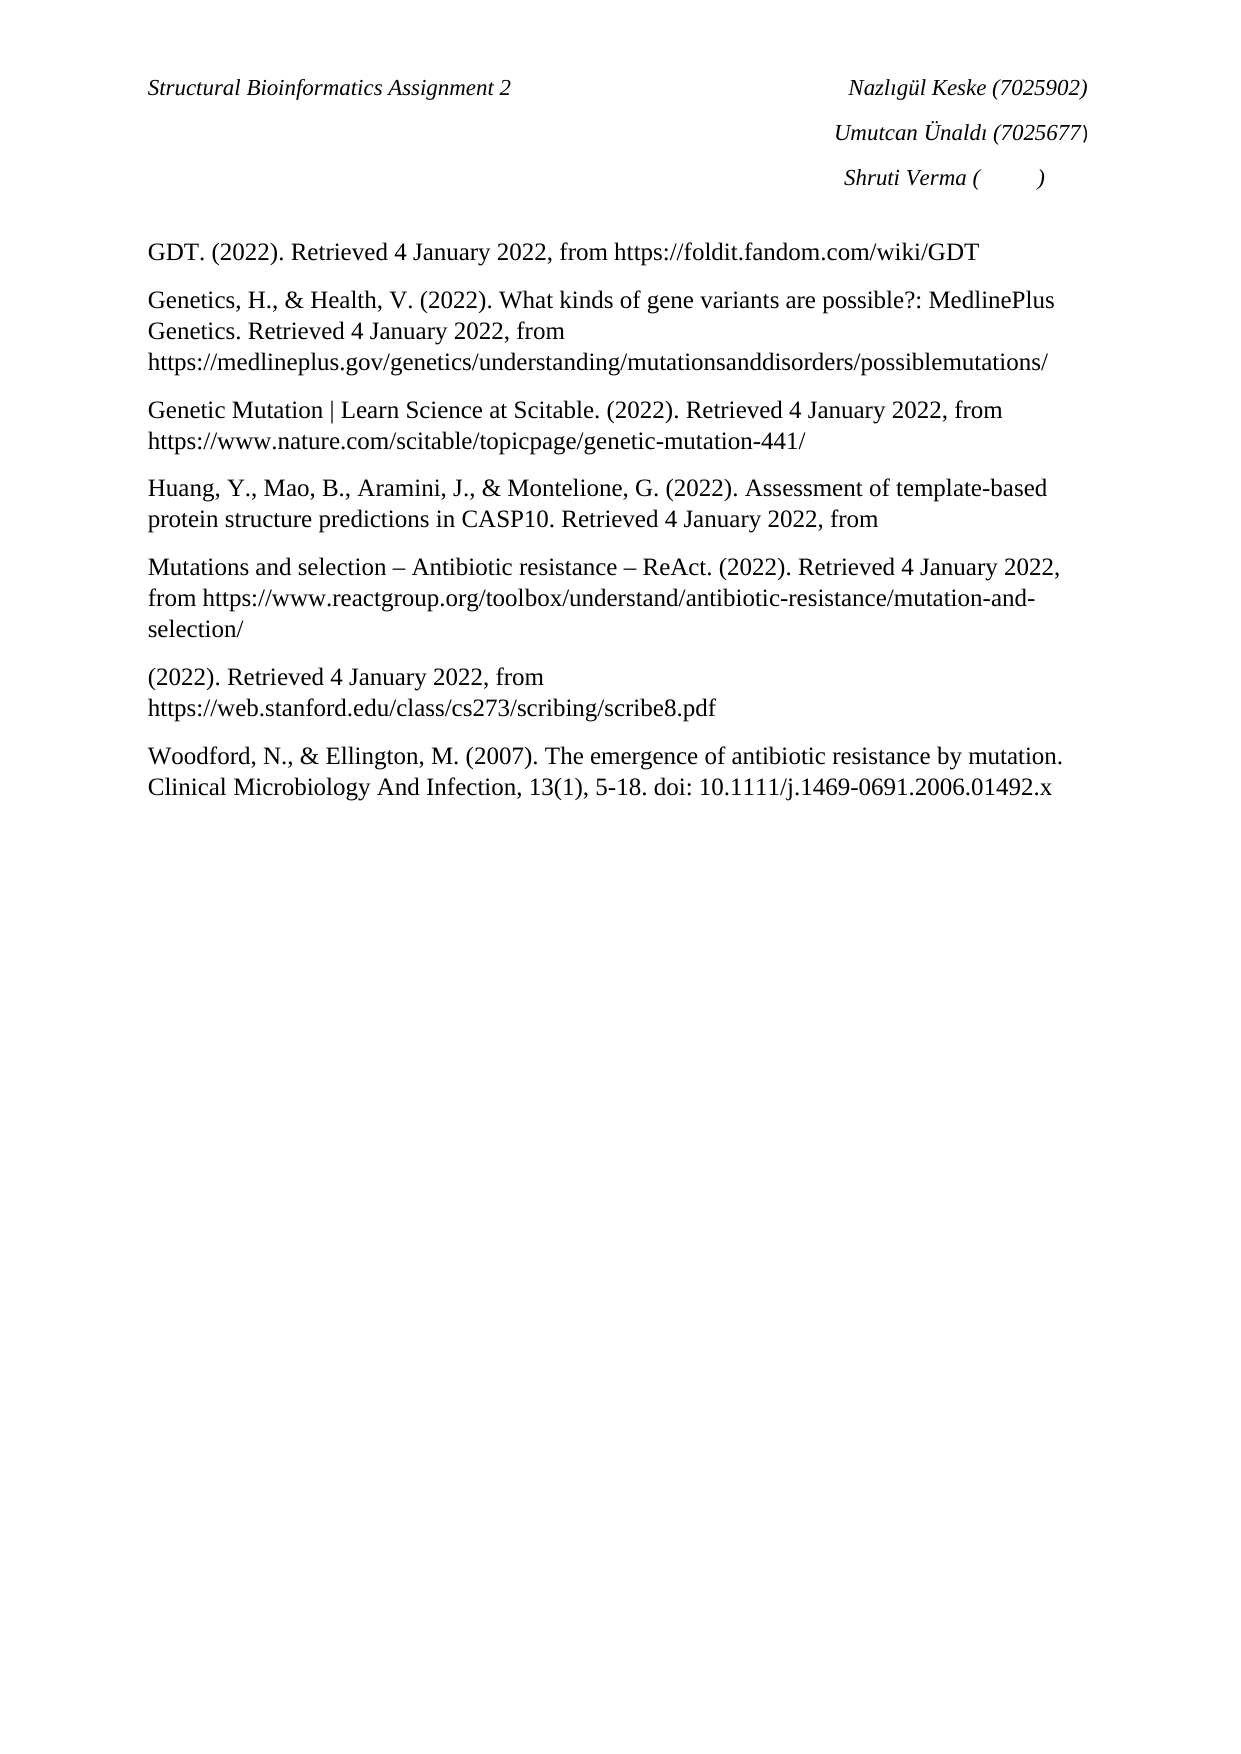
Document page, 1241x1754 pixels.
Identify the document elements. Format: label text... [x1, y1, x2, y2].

text Woodford, N., & Ellington, M. (2007). The emergence of antibiotic resistance by mutation. Clinical Microbiology And Infection, 13(1), 5-18. doi: 10.1111/j.1469-0691.2006.01492.x [148, 741, 1093, 801]
text Genetics, H., & Health, V. (2022). What kinds of gene variants are possible?: MedlinePlus Genetics. Retrieved 4 January 2022, from https://medlineplus.gov/genetics/understanding/mutationsanddisorders/possiblemutations/ [148, 285, 1093, 376]
text Genetic Mutation | Learn Science at Scitable. (2022). Retrieved 4 January 2022, from https://www.nature.com/scitable/topicpage/genetic-mutation-441/ [148, 395, 1093, 454]
text Mutations and selection – Antibiotic resistance – ReAct. (2022). Retrieved 4 January 2022, from https://www.reactgroup.org/toolbox/understand/antibiotic-resistance/mutation-and-selection/ [148, 552, 1093, 643]
text GDT. (2022). Retrieved 4 January 2022, from https://foldit.fandom.com/wiki/GDT [148, 237, 1093, 266]
text (2022). Retrieved 4 January 2022, from https://web.stanford.edu/class/cs273/scribing/scribe8.pdf [148, 662, 1093, 722]
text Huang, Y., Mao, B., Aramini, J., & Montelione, G. (2022). Assessment of template-based protein structure predictions in CASP10. Retrieved 4 January 2022, from [148, 473, 1093, 533]
